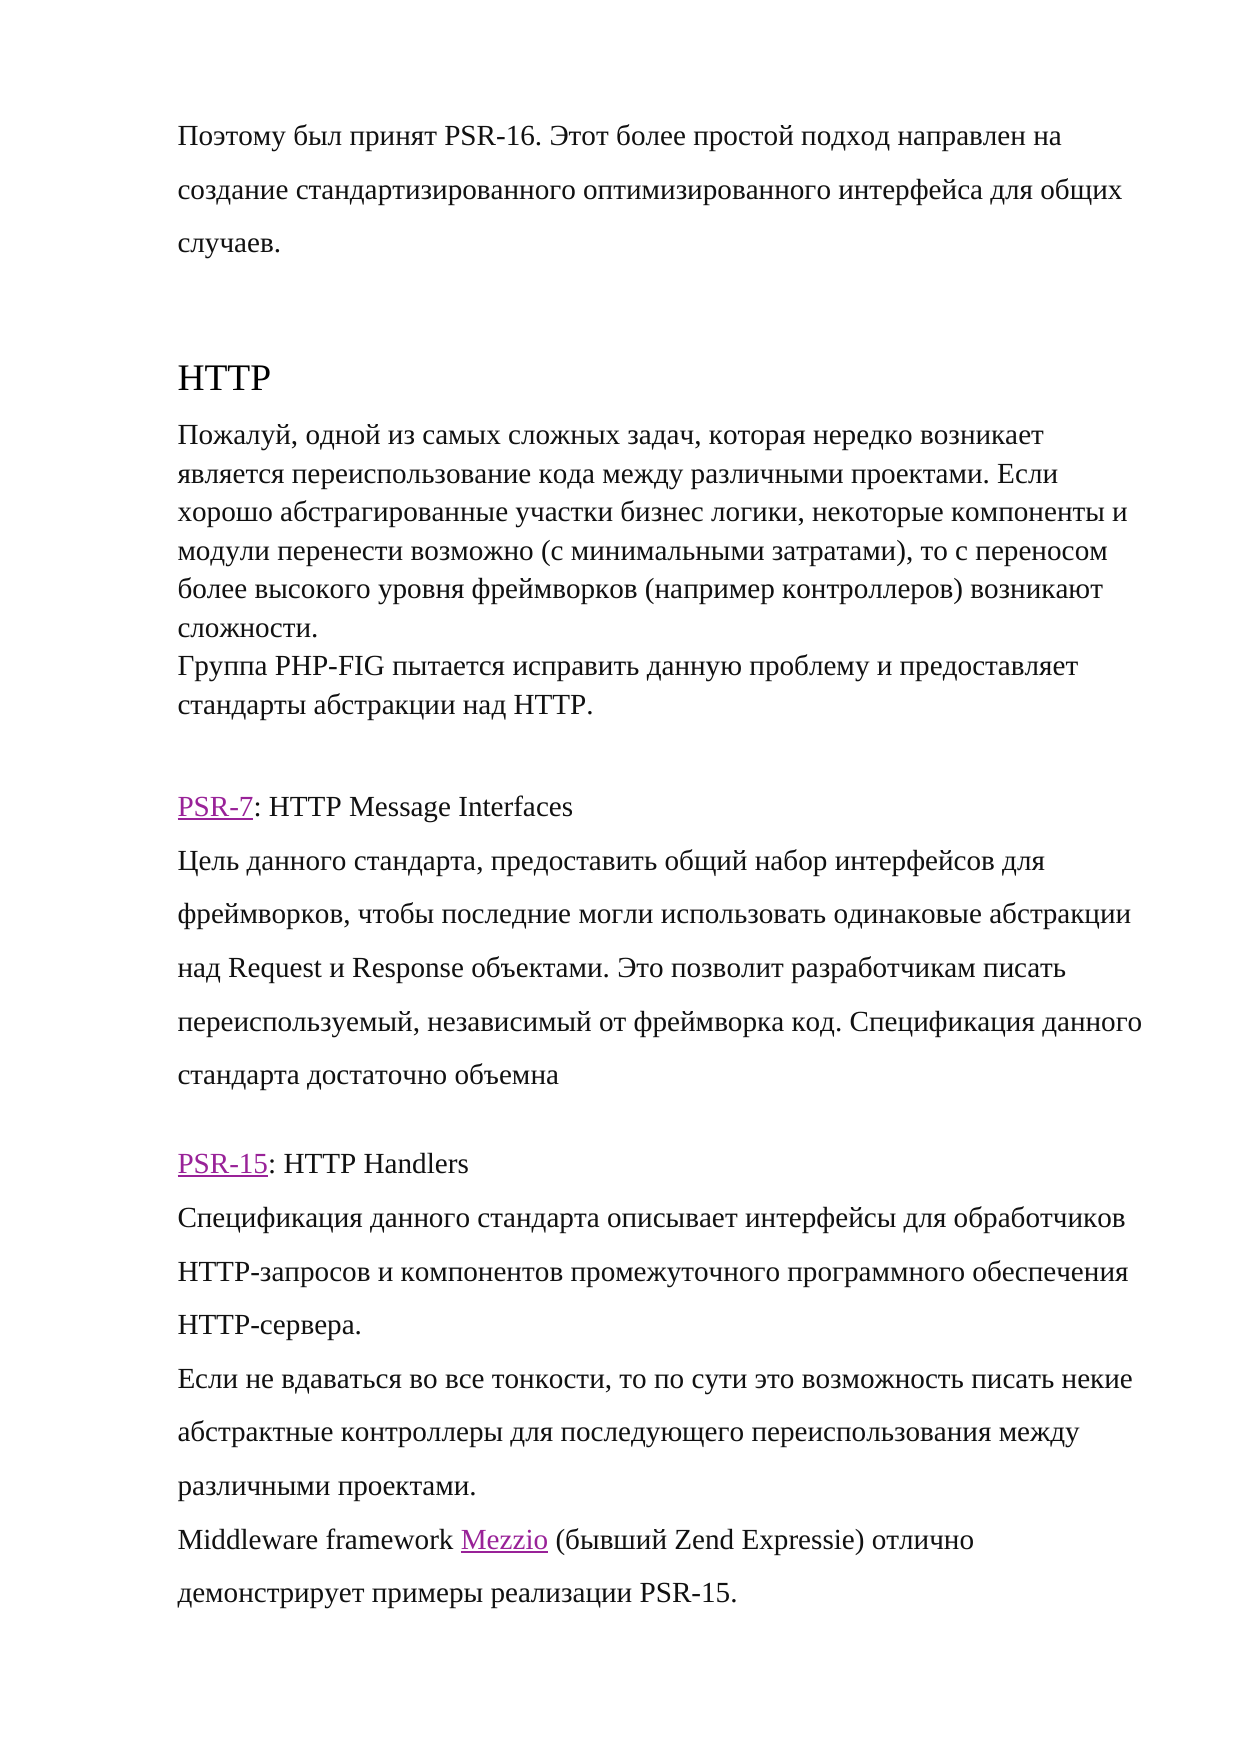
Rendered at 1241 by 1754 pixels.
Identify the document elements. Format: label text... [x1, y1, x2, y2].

text Пожалуй, одной из самых сложных задач, которая нередко возникает является переиспользование кода между различными проектами. Если хорошо абстрагированные участки бизнес логики, некоторые компоненты и модули перенести возможно (с минимальными затратами), то с переносом более высокого уровня фреймворков (например контроллеров) возникают сложности. [177, 417, 1152, 643]
subtitle HTTP [177, 355, 1152, 398]
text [177, 118, 1152, 259]
text PSR-7: HTTP Message Interfaces Цель данного стандарта, предоставить общий набор интерфейсов для фреймворков, чтобы последние могли использовать одинаковые абстракции над Request и Response объектами. Это позволит разработчикам писать переиспользуемый, независимый от фреймворка код. Спецификация данного стандарта достаточно объемна [177, 789, 1152, 1091]
text Группа PHP-FIG пытается исправить данную проблему и предоставляет стандарты абстракции над HTTP. [177, 648, 1152, 721]
text PSR-15: HTTP Handlers Спецификация данного стандарта описывает интерфейсы для обработчиков HTTP-запросов и компонентов промежуточного программного обеспечения HTTP-сервера. Если не вдаваться во все тонкости, то по сути это возможность писать некие абстрактные контроллеры для последующего переиспользования между различными проектами. Middleware framework Mezzio (бывший Zend Expressie) отлично демонстрирует примеры реализации PSR-15. [177, 1146, 1152, 1609]
